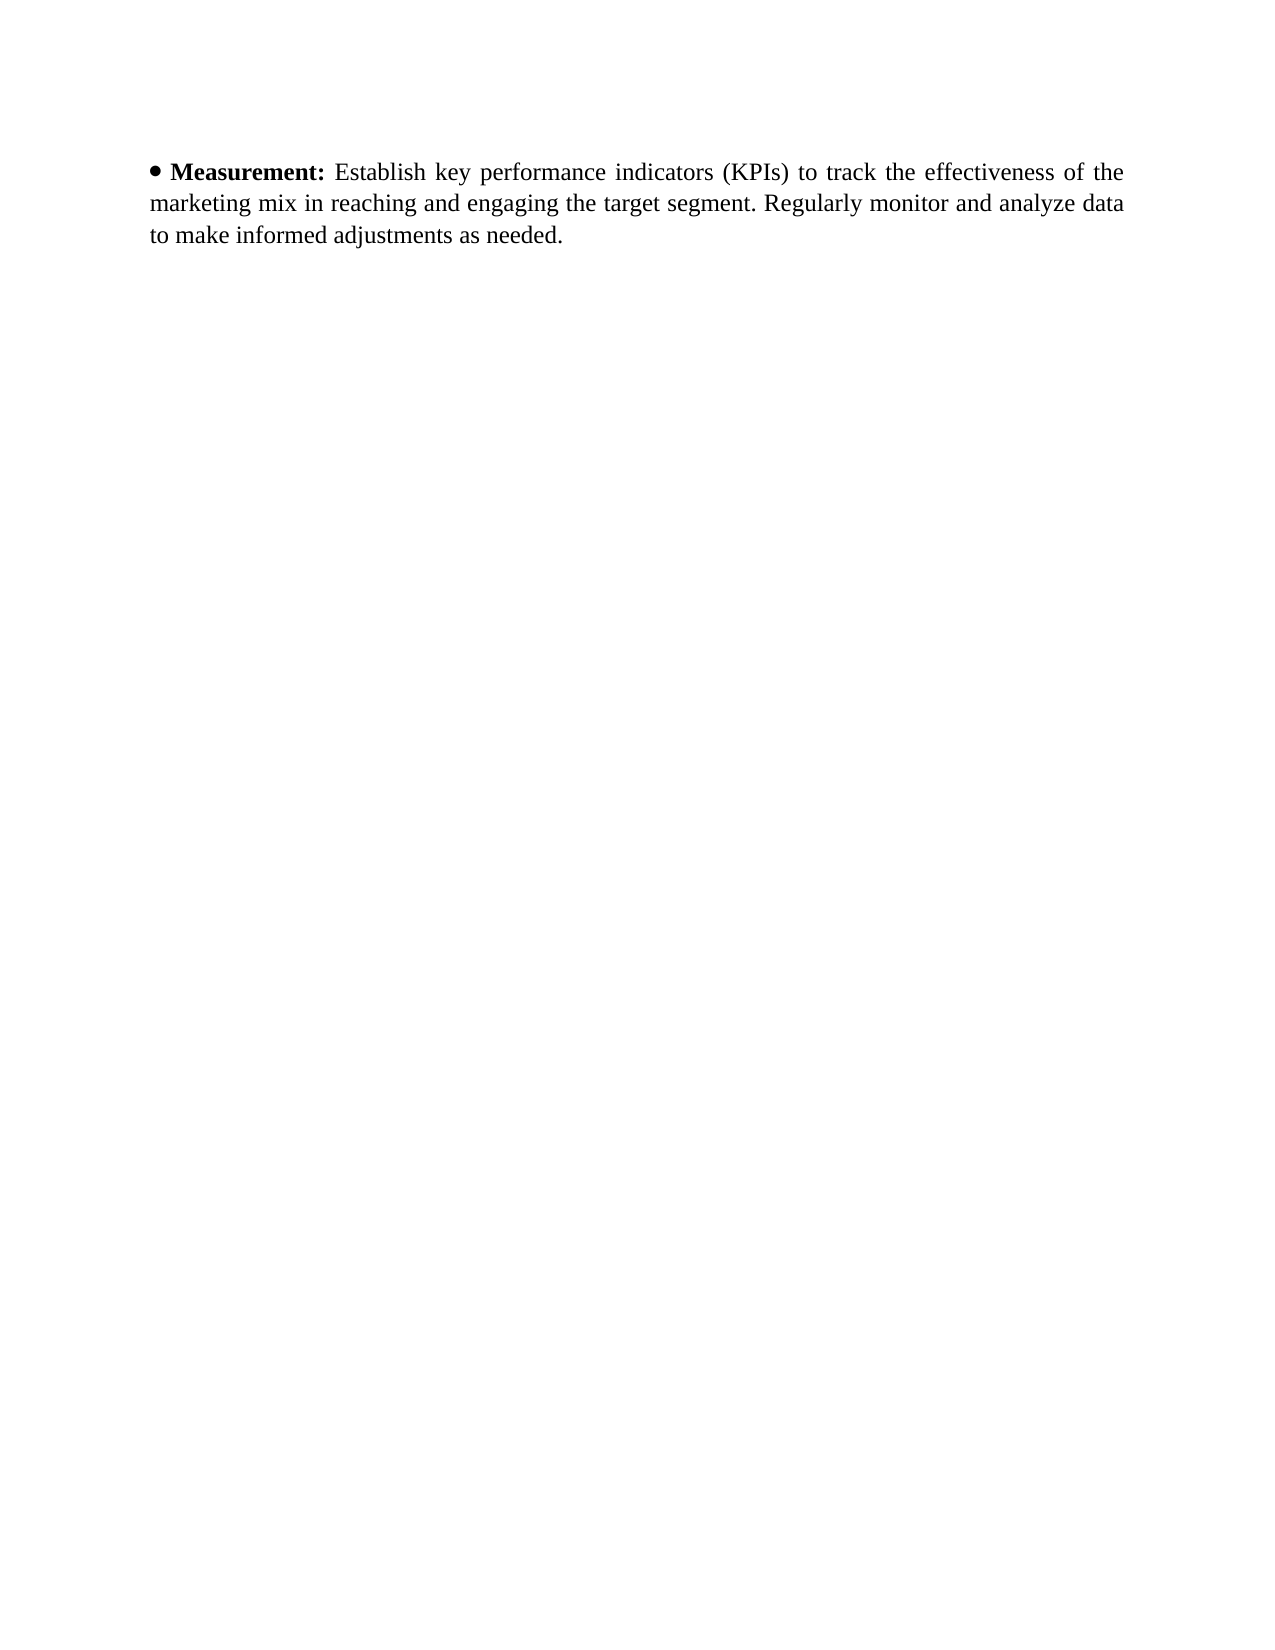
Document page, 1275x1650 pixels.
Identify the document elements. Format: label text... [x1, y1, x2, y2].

text ⦁ Measurement: Establish key performance indicators (KPIs) to track the effectiveness of the marketing mix in reaching and engaging the target segment. Regularly monitor and analyze data to make informed adjustments as needed. [148, 155, 1125, 249]
